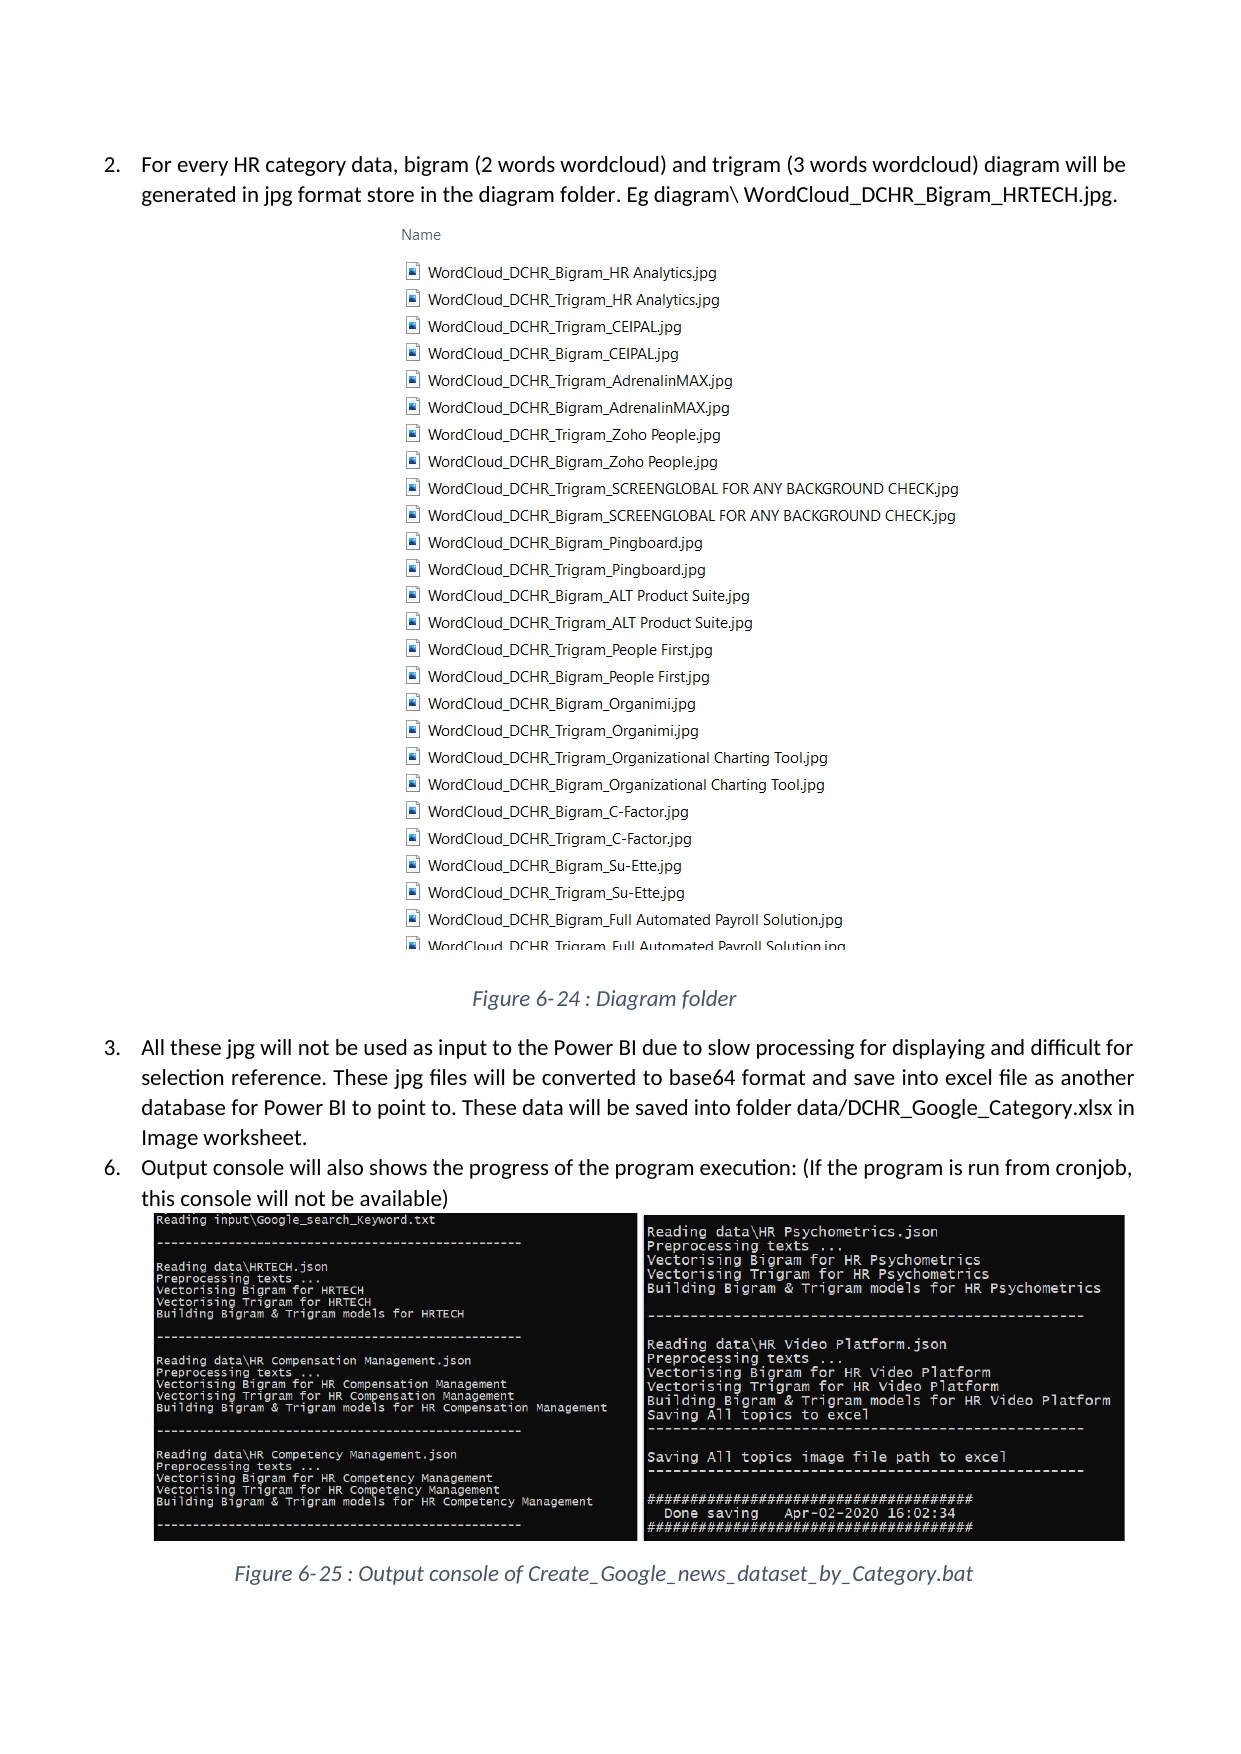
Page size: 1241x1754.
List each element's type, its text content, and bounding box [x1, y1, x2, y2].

list All these jpg will not be used as input to the Power BI due to slow processing for displaying and difficult for selection reference. These jpg files will be converted to base64 format and save into excel file as another database for Power BI to point to. These data will be saved into folder data/DCHR_Google_Category.xlsx in Image worksheet. [103, 1033, 1137, 1151]
picture [642, 1215, 1125, 1541]
list For every HR category data, bigram (2 words wordcloud) and trigram (3 words wordcloud) diagram will be generated in jpg format store in the diagram folder. Eg diagram\ WordCloud_DCHR_Bigram_HRTECH.jpg. [103, 150, 1137, 208]
picture [153, 1213, 638, 1541]
picture [382, 210, 979, 965]
list Output console will also shows the progress of the program execution: (If the program is run from cronjob, this console will not be available) [103, 1153, 1137, 1212]
